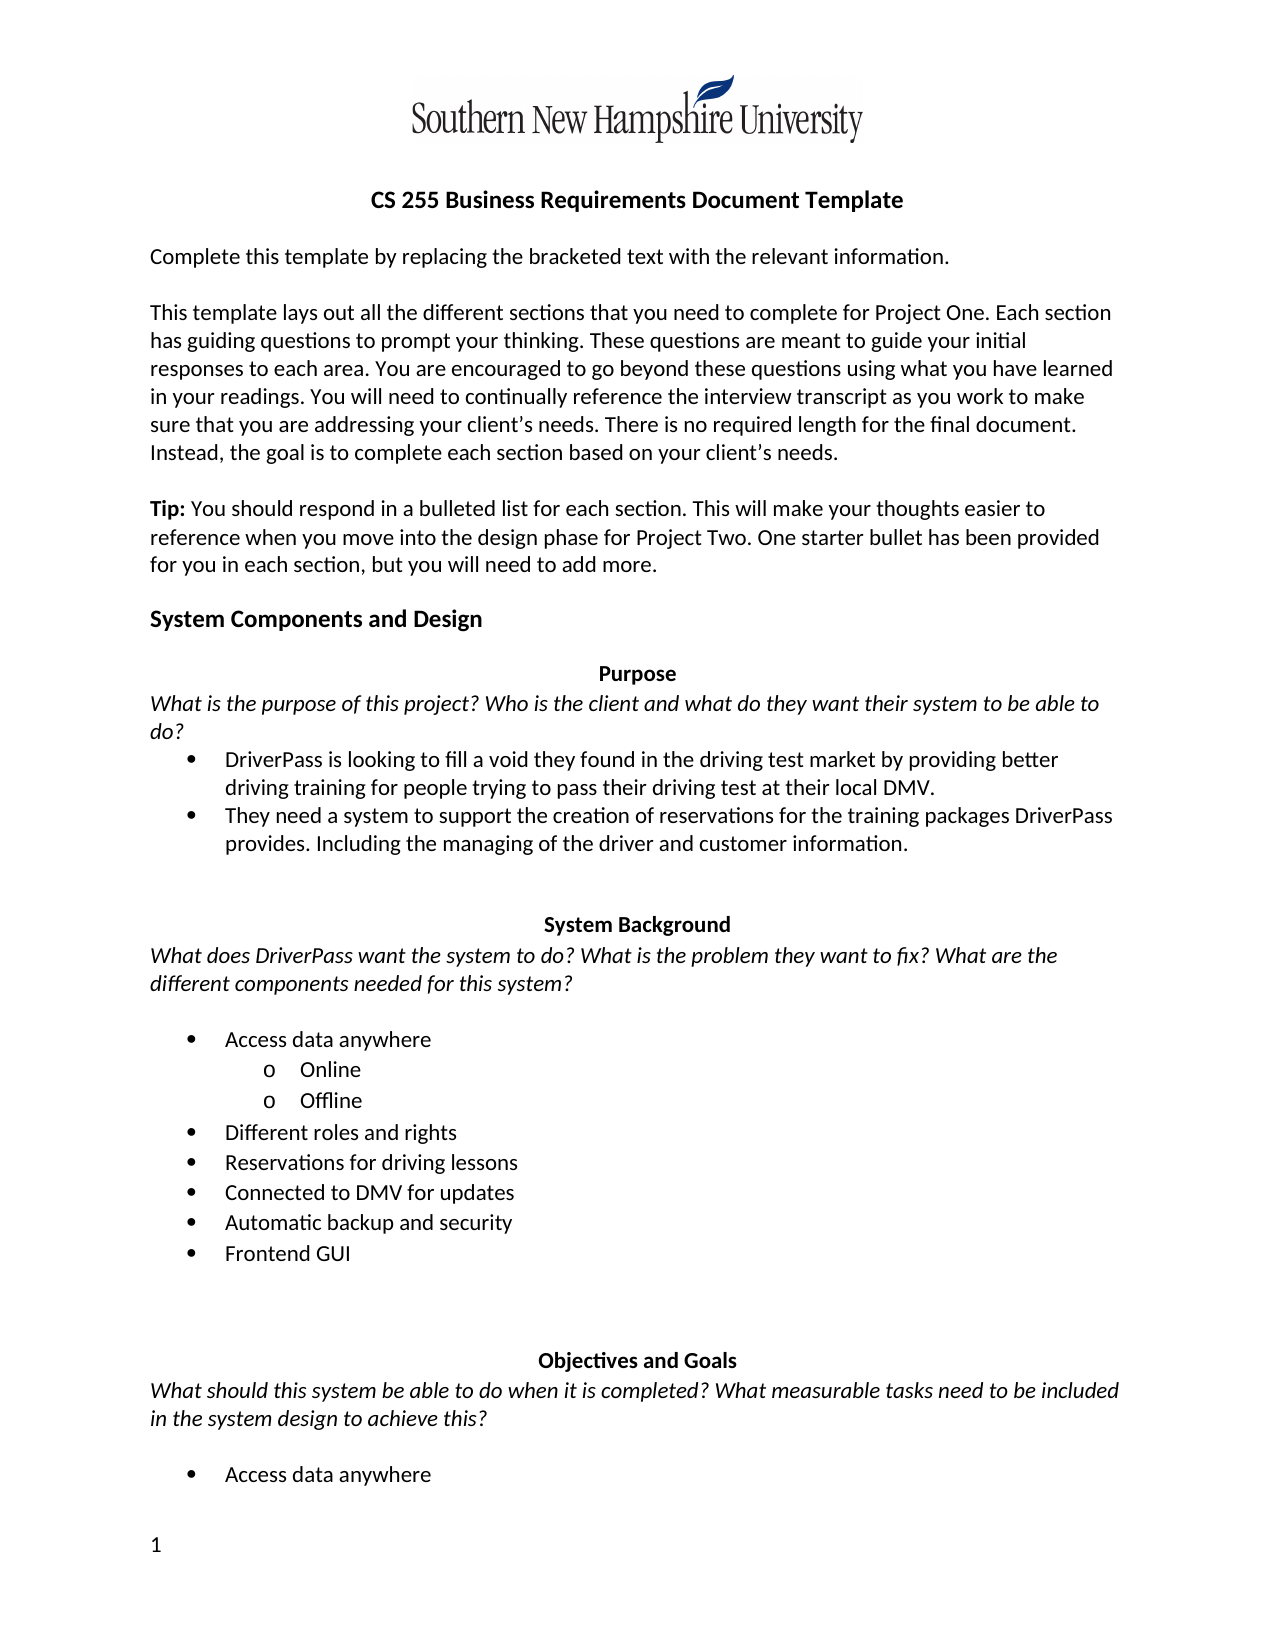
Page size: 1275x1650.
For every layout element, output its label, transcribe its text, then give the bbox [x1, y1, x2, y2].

subtitle Purpose [150, 659, 1125, 687]
text What does DriverPass want the system to do? What is the problem they want to fix? What are the different components needed for this system? [150, 941, 1125, 997]
list Different roles and rights [187, 1118, 1125, 1146]
list Access data anywhere [187, 1025, 1125, 1053]
list Frontend GUI [187, 1239, 1125, 1267]
picture [412, 75, 863, 143]
text What is the purpose of this project? Who is the client and what do they want their system to be able to do? [150, 689, 1125, 745]
list Automatic backup and security [187, 1208, 1125, 1237]
list Online [262, 1055, 1125, 1084]
text Complete this template by replacing the bracketed text with the relevant information. [150, 242, 1125, 270]
list DriverPass is looking to fill a void they found in the driving test market by providing better driving training for people trying to pass their driving test at their local DMV. [187, 745, 1125, 801]
list Connected to DMV for updates [187, 1178, 1125, 1206]
subtitle Objectives and Goals [150, 1346, 1125, 1374]
subtitle System Components and Design [150, 604, 1125, 634]
text Tip: You should respond in a bulleted list for each section. This will make your thoughts easier to reference when you move into the design phase for Project Two. One starter bullet has been provided for you in each section, but you will need to add more. [150, 494, 1125, 579]
list They need a system to support the creation of reservations for the training packages DriverPass provides. Including the managing of the driver and customer information. [187, 801, 1125, 857]
text What should this system be able to do when it is completed? What measurable tasks need to be included in the system design to achieve this? [150, 1376, 1125, 1432]
list Offline [262, 1086, 1125, 1116]
list Reservations for driving lessons [187, 1148, 1125, 1176]
subtitle System Background [150, 911, 1125, 938]
subtitle CS 255 Business Requirements Document Template [150, 184, 1125, 214]
text This template lays out all the different sections that you need to complete for Project One. Each section has guiding questions to prompt your thinking. These questions are meant to guide your initial responses to each area. You are encouraged to go beyond these questions using what you have learned in your readings. You will need to continually reference the interview transcript as you work to make sure that you are addressing your client’s needs. There is no required length for the final document. Instead, the goal is to complete each section based on your client’s needs. [150, 298, 1125, 467]
list Access data anywhere [187, 1460, 1125, 1488]
